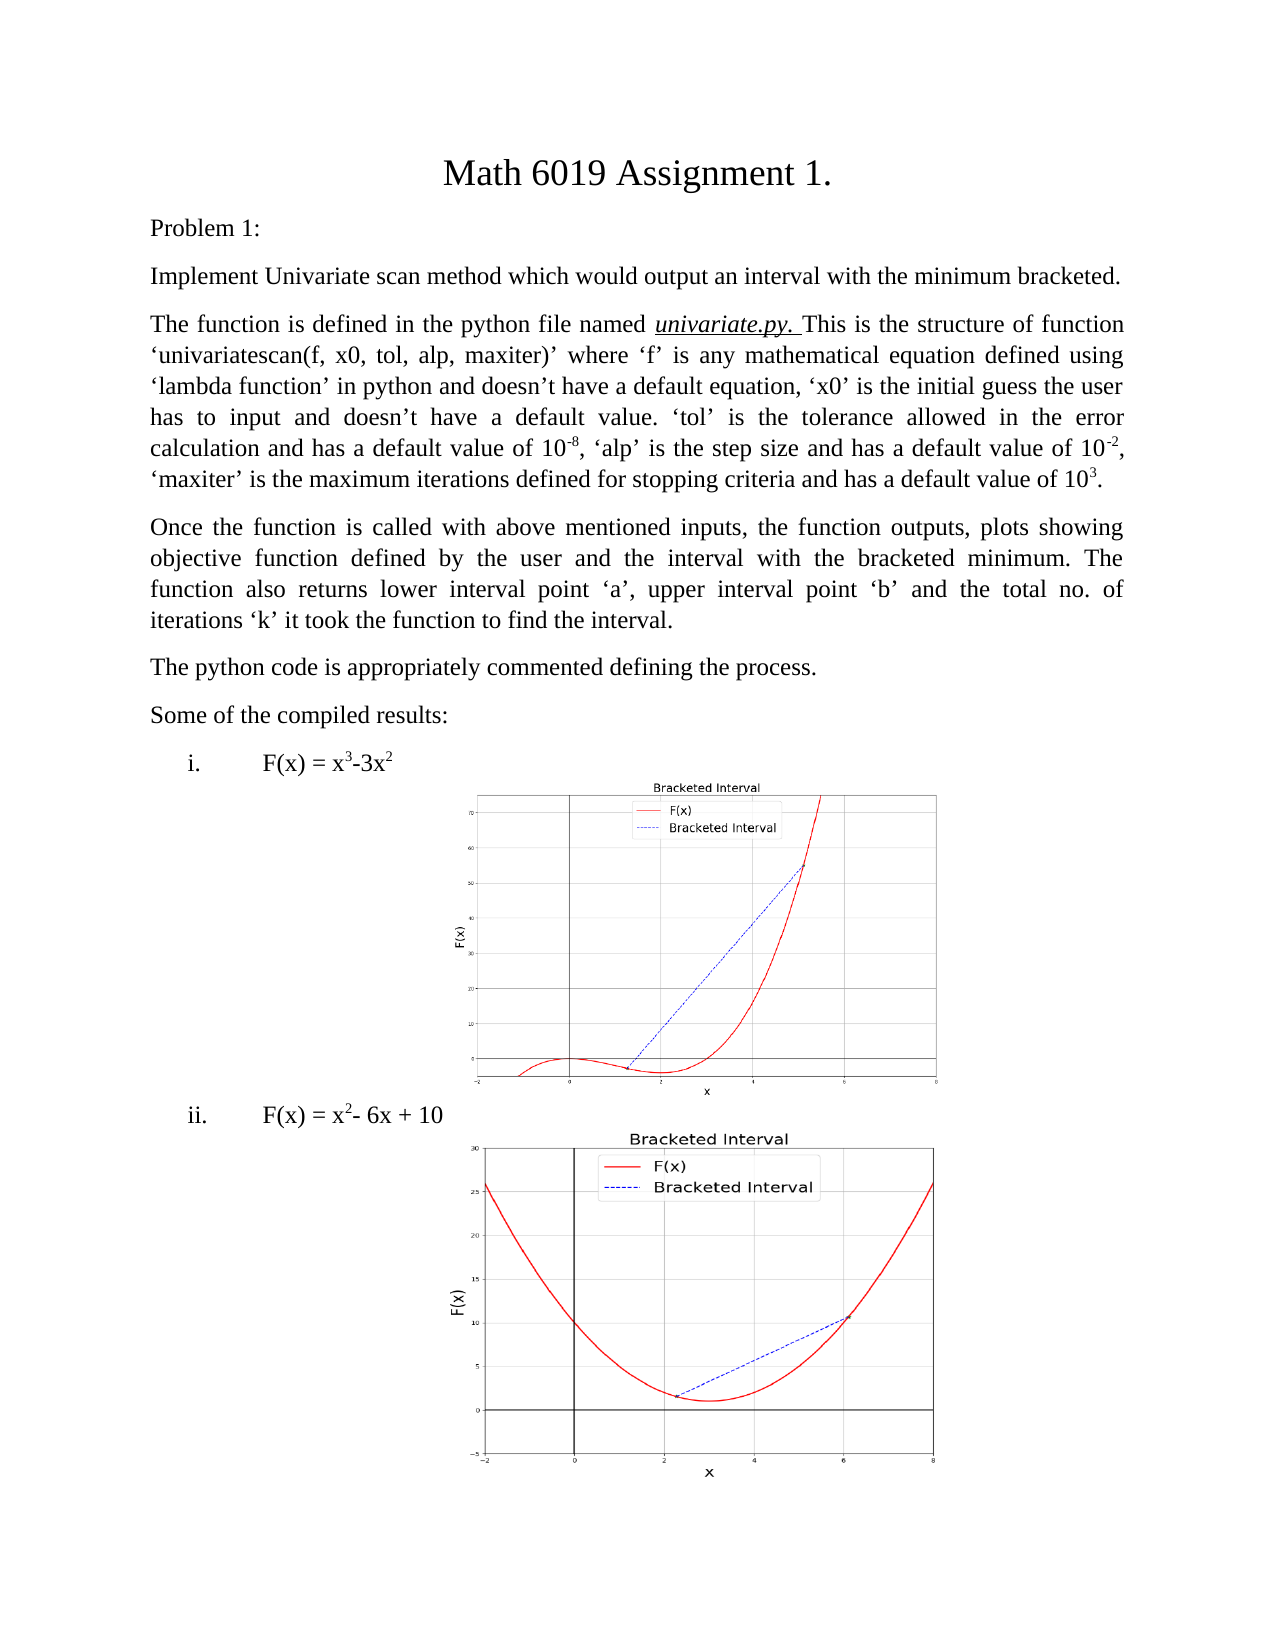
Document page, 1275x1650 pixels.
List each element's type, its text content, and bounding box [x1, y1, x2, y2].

text Some of the compiled results: [150, 700, 1125, 729]
list F(x) = x2- 6x + 10 [187, 1100, 1125, 1129]
text The function is defined in the python file named univariate.py. This is the structure of function ‘univariatescan(f, x0, tol, alp, maxiter)’ where ‘f’ is any mathematical equation defined using ‘lambda function’ in python and doesn’t have a default equation, ‘x0’ is the initial guess the user has to input and doesn’t have a default value. ‘tol’ is the tolerance allowed in the error calculation and has a default value of 10-8, ‘alp’ is the step size and has a default value of 10-2, ‘maxiter’ is the maximum iterations defined for stopping criteria and has a default value of 103. [150, 309, 1125, 493]
text Implement Univariate scan method which would output an interval with the minimum bracketed. [150, 261, 1125, 290]
picture [447, 1131, 940, 1478]
text Math 6019 Assignment 1. [150, 150, 1125, 193]
text Problem 1: [150, 213, 1125, 242]
text The python code is appropriately commented defining the process. [150, 652, 1125, 681]
text Once the function is called with above mentioned inputs, the function outputs, plots showing objective function defined by the user and the interval with the bracketed minimum. The function also returns lower interval point ‘a’, upper interval point ‘b’ and the total no. of iterations ‘k’ it took the function to find the interval. [150, 512, 1125, 633]
list F(x) = x3-3x2 [187, 748, 1125, 777]
picture [447, 778, 940, 1099]
